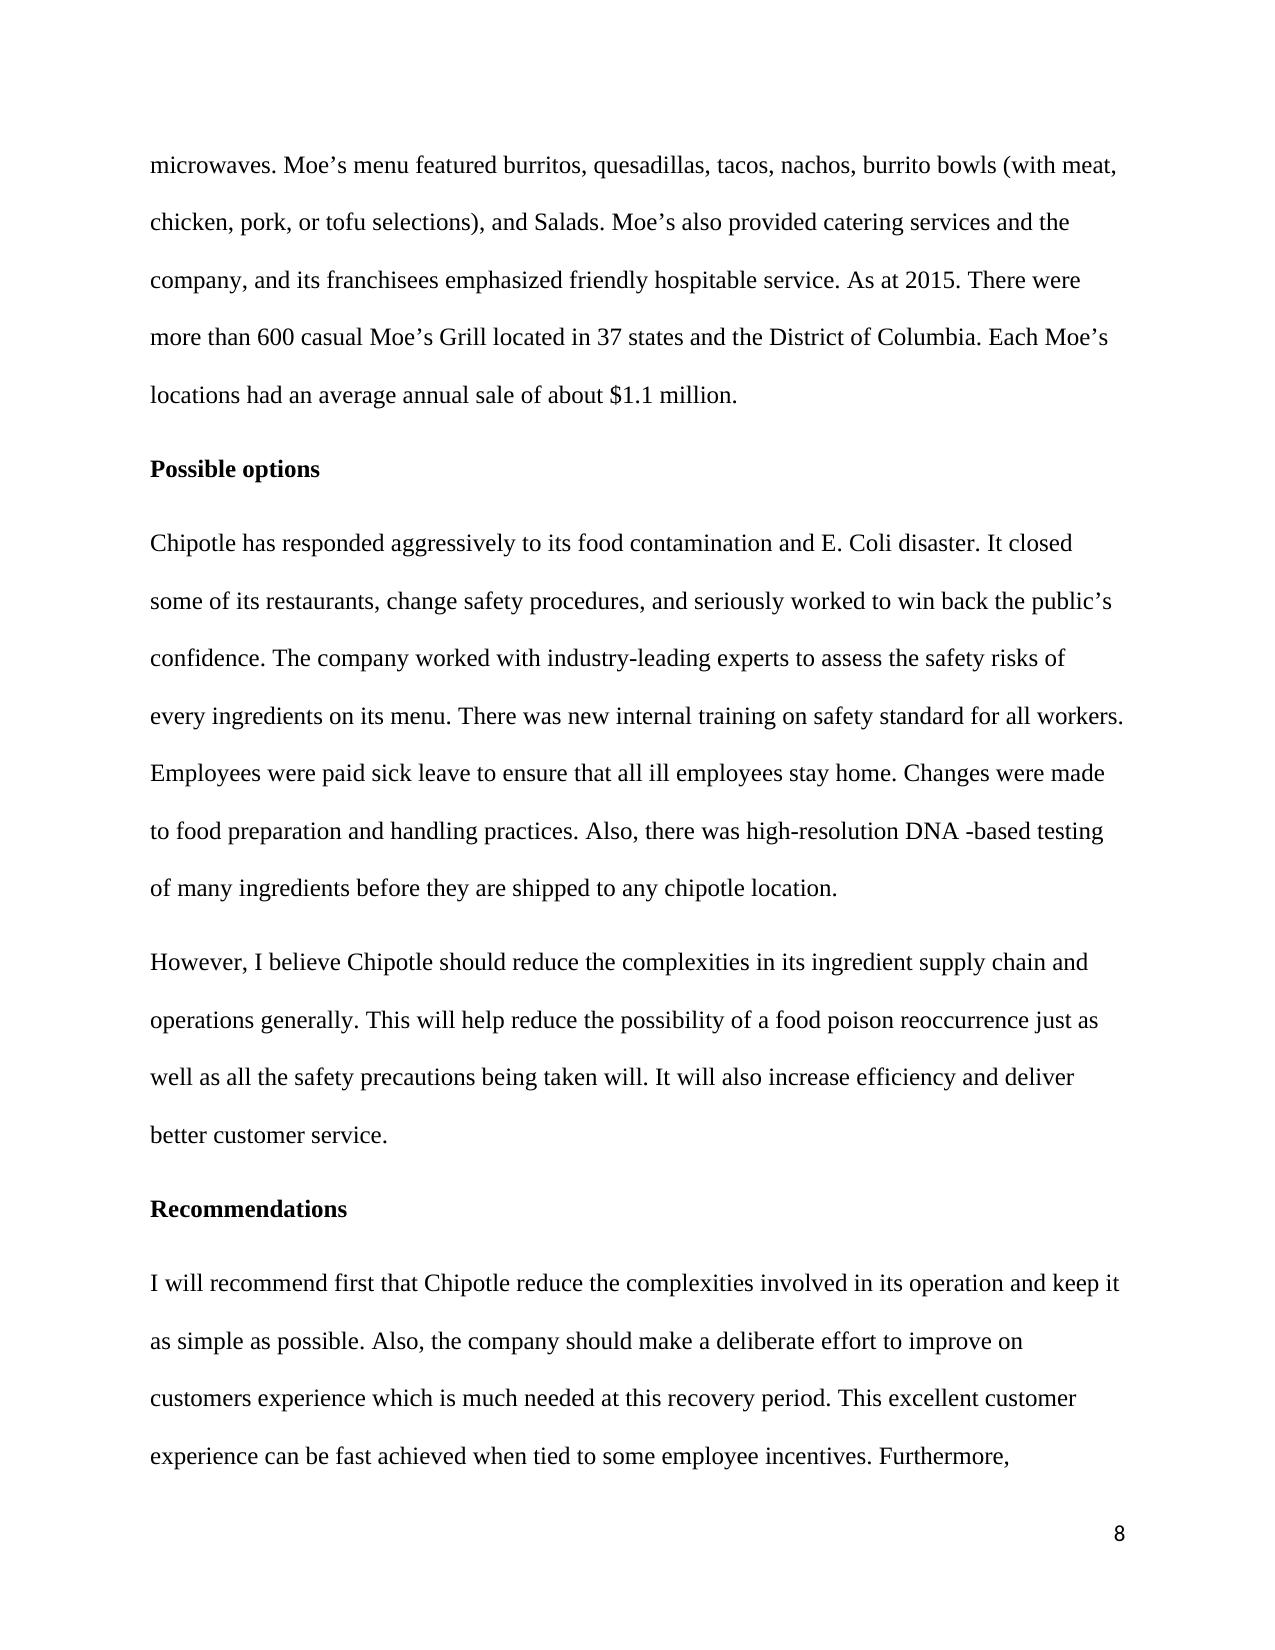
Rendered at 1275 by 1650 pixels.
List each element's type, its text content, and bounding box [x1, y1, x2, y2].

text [150, 1268, 1125, 1469]
text Possible options [150, 454, 1125, 483]
text Chipotle has responded aggressively to its food contamination and E. Coli disaster. It closed some of its restaurants, change safety procedures, and seriously worked to win back the public’s confidence. The company worked with industry-leading experts to assess the safety risks of every ingredients on its menu. There was new internal training on safety standard for all workers. Employees were paid sick leave to ensure that all ill employees stay home. Changes were made to food preparation and handling practices. Also, there was high-resolution DNA -based testing of many ingredients before they are shipped to any chipotle location. [150, 528, 1125, 902]
text Recommendations [150, 1194, 1125, 1223]
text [150, 150, 1125, 409]
text However, I believe Chipotle should reduce the complexities in its ingredient supply chain and operations generally. This will help reduce the possibility of a food poison reoccurrence just as well as all the safety precautions being taken will. It will also increase efficiency and deliver better customer service. [150, 947, 1125, 1149]
